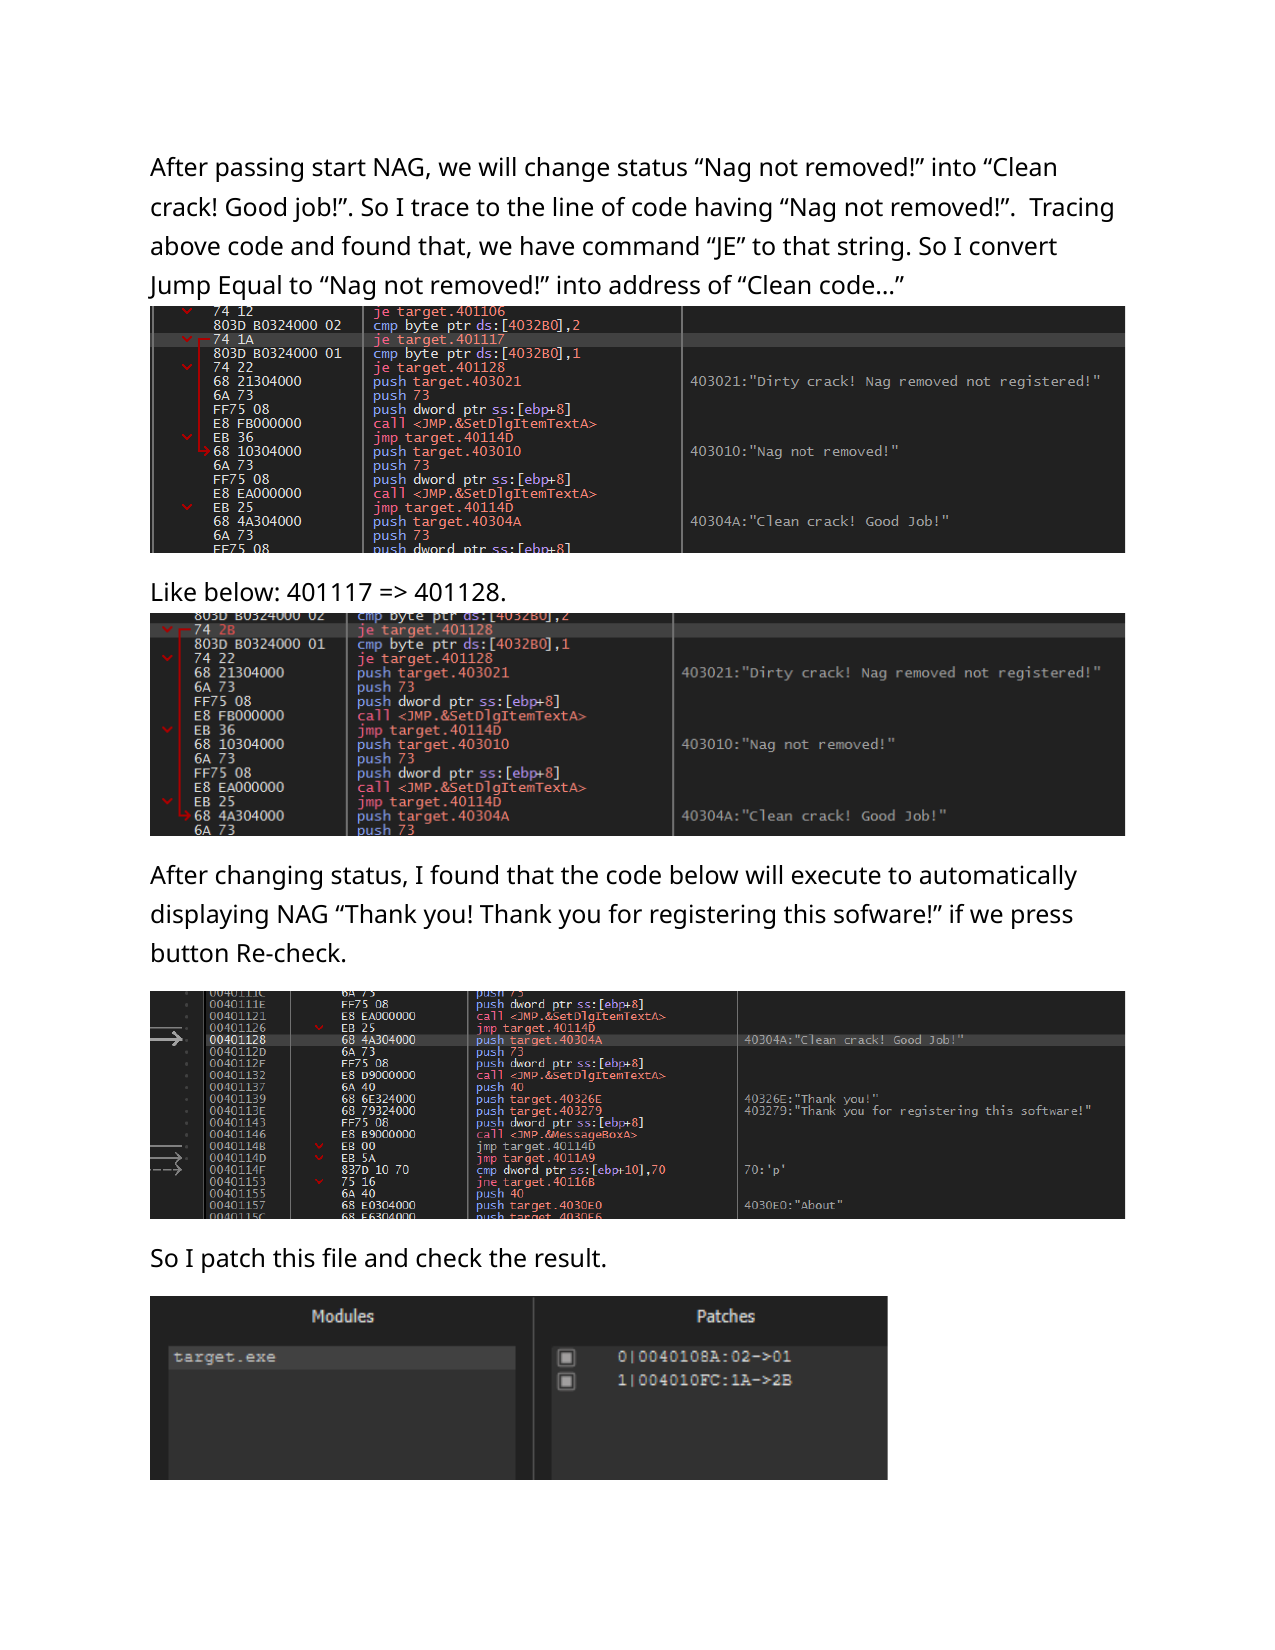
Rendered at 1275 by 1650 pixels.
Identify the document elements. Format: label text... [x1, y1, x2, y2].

text After changing status, I found that the code below will execute to automatically displaying NAG “Thank you! Thank you for registering this sofware!” if we press button Re-check. [150, 857, 1125, 970]
text So I patch this file and check the result. [150, 1241, 1125, 1275]
picture [150, 613, 1125, 836]
picture [150, 991, 1125, 1219]
picture [150, 306, 1125, 553]
text Like below: 401117 => 401128. [150, 574, 1125, 613]
picture [150, 1296, 888, 1480]
text After passing start NAG, we will change status “Nag not removed!” into “Clean crack! Good job!”. So I trace to the line of code having “Nag not removed!”. Tracing above code and found that, we have command “JE” to that string. So I convert Jump Equal to “Nag not removed!” into address of “Clean code…” [150, 150, 1125, 306]
